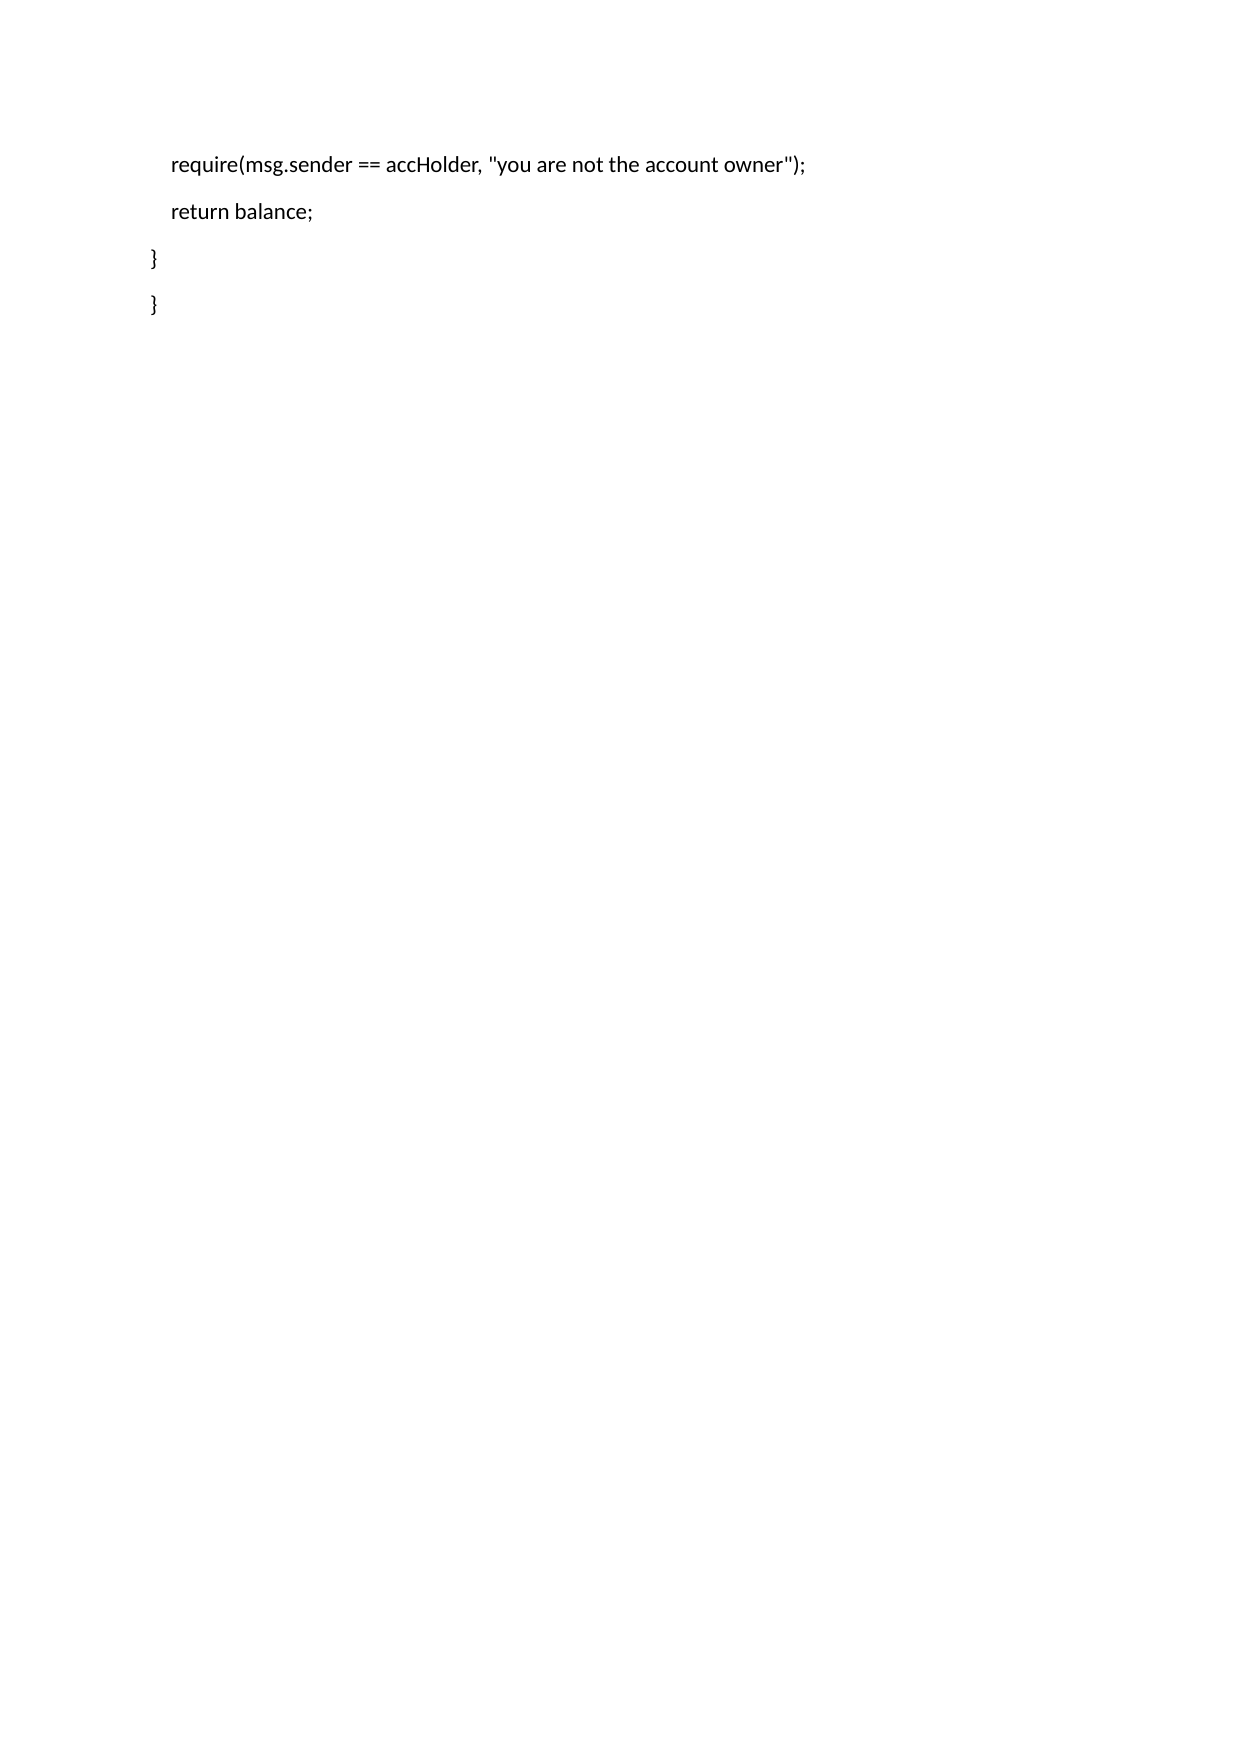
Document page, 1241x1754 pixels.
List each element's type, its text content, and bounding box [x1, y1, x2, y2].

text } [150, 291, 1090, 319]
text return balance; [150, 197, 1090, 225]
text } [150, 244, 1090, 272]
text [150, 150, 1090, 178]
